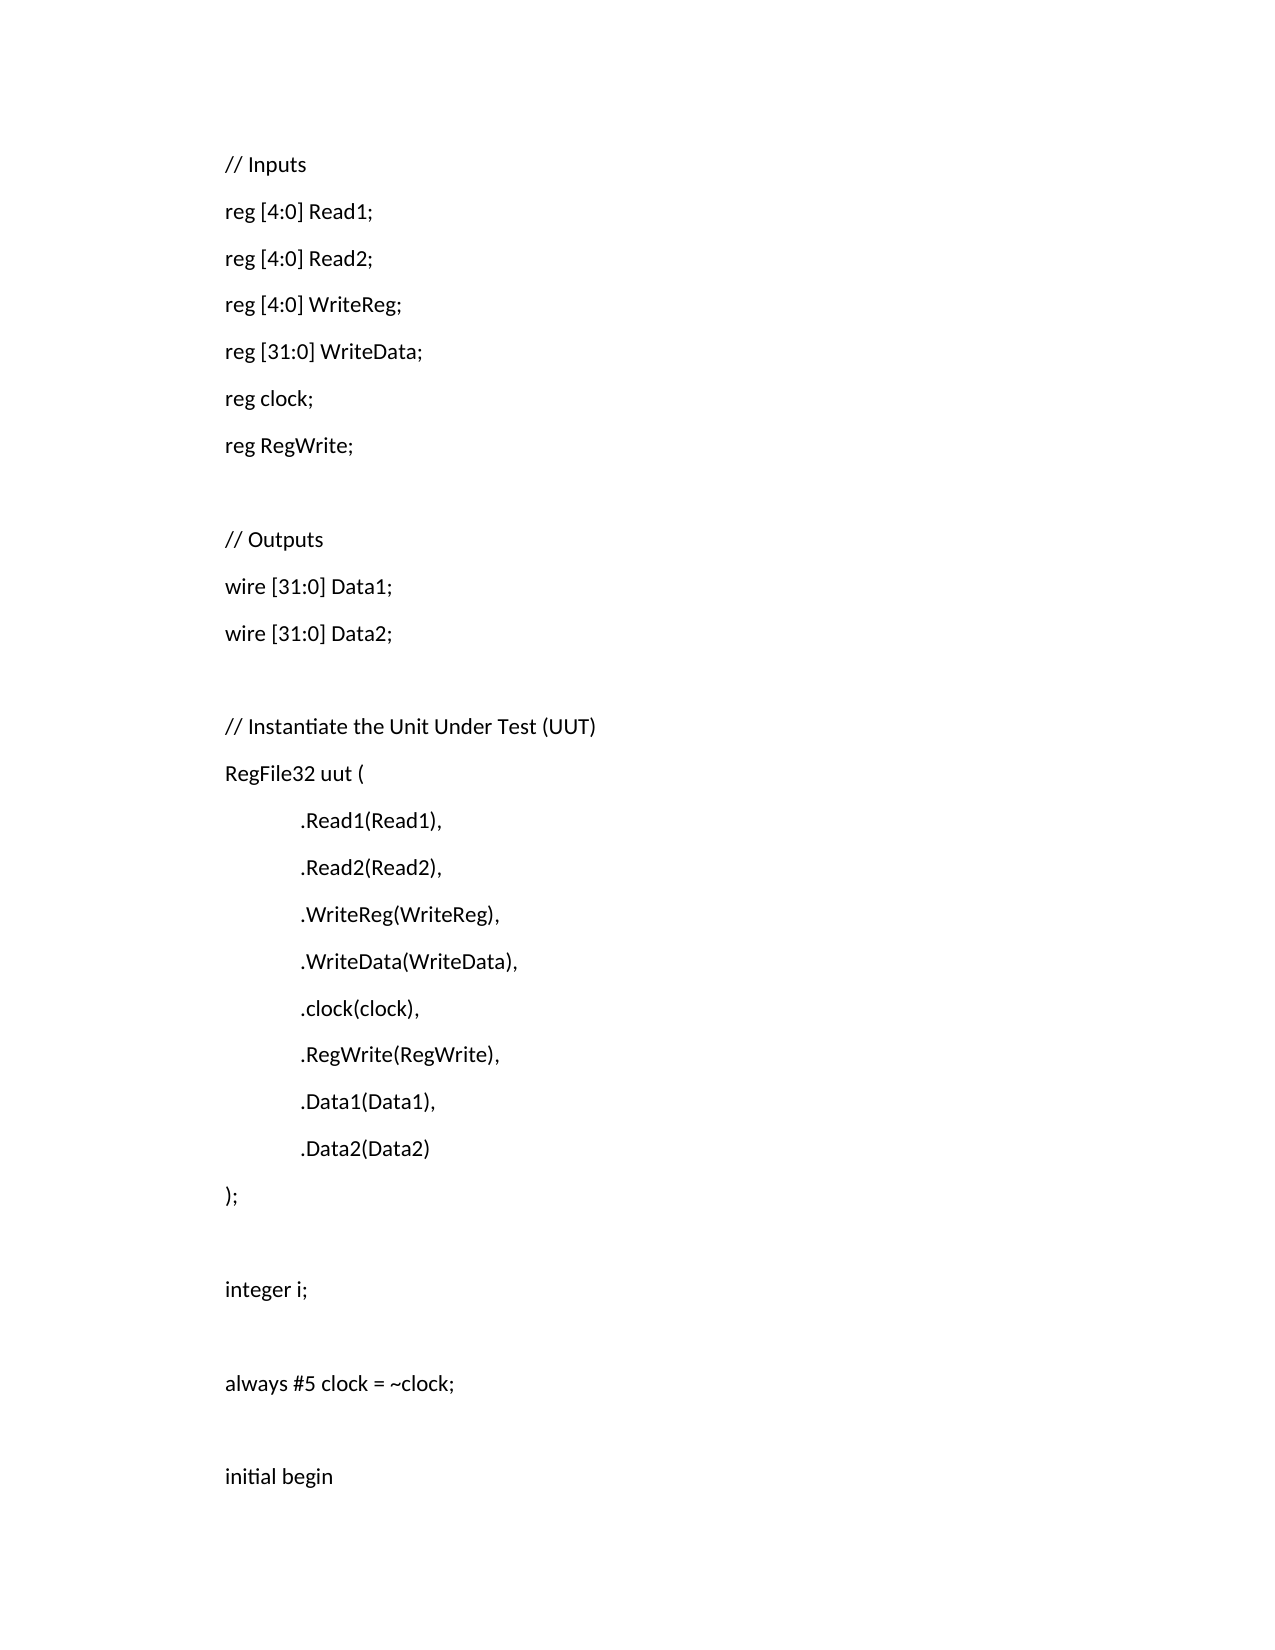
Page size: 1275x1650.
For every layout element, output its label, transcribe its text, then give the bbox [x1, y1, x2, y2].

text RegFile32 uut ( [150, 759, 1125, 787]
text reg [4:0] Read2; [150, 244, 1125, 272]
text wire [31:0] Data2; [150, 619, 1125, 647]
text reg clock; [150, 384, 1125, 412]
text reg [4:0] Read1; [150, 197, 1125, 225]
text // Outputs [150, 525, 1125, 553]
text .WriteData(WriteData), [150, 947, 1125, 975]
text reg [31:0] WriteData; [150, 337, 1125, 366]
text wire [31:0] Data1; [150, 572, 1125, 600]
text .clock(clock), [150, 994, 1125, 1022]
text ); [150, 1181, 1125, 1209]
text .Read2(Read2), [150, 853, 1125, 881]
text integer i; [150, 1275, 1125, 1303]
text reg [4:0] WriteReg; [150, 291, 1125, 319]
text .Data2(Data2) [150, 1134, 1125, 1162]
text .RegWrite(RegWrite), [150, 1041, 1125, 1069]
text always #5 clock = ~clock; [150, 1369, 1125, 1397]
text .Data1(Data1), [150, 1087, 1125, 1116]
text reg RegWrite; [150, 431, 1125, 459]
text .WriteReg(WriteReg), [150, 900, 1125, 928]
text .Read1(Read1), [150, 806, 1125, 834]
text // Instantiate the Unit Under Test (UUT) [150, 712, 1125, 741]
text // Inputs [150, 150, 1125, 178]
text initial begin [150, 1462, 1125, 1491]
